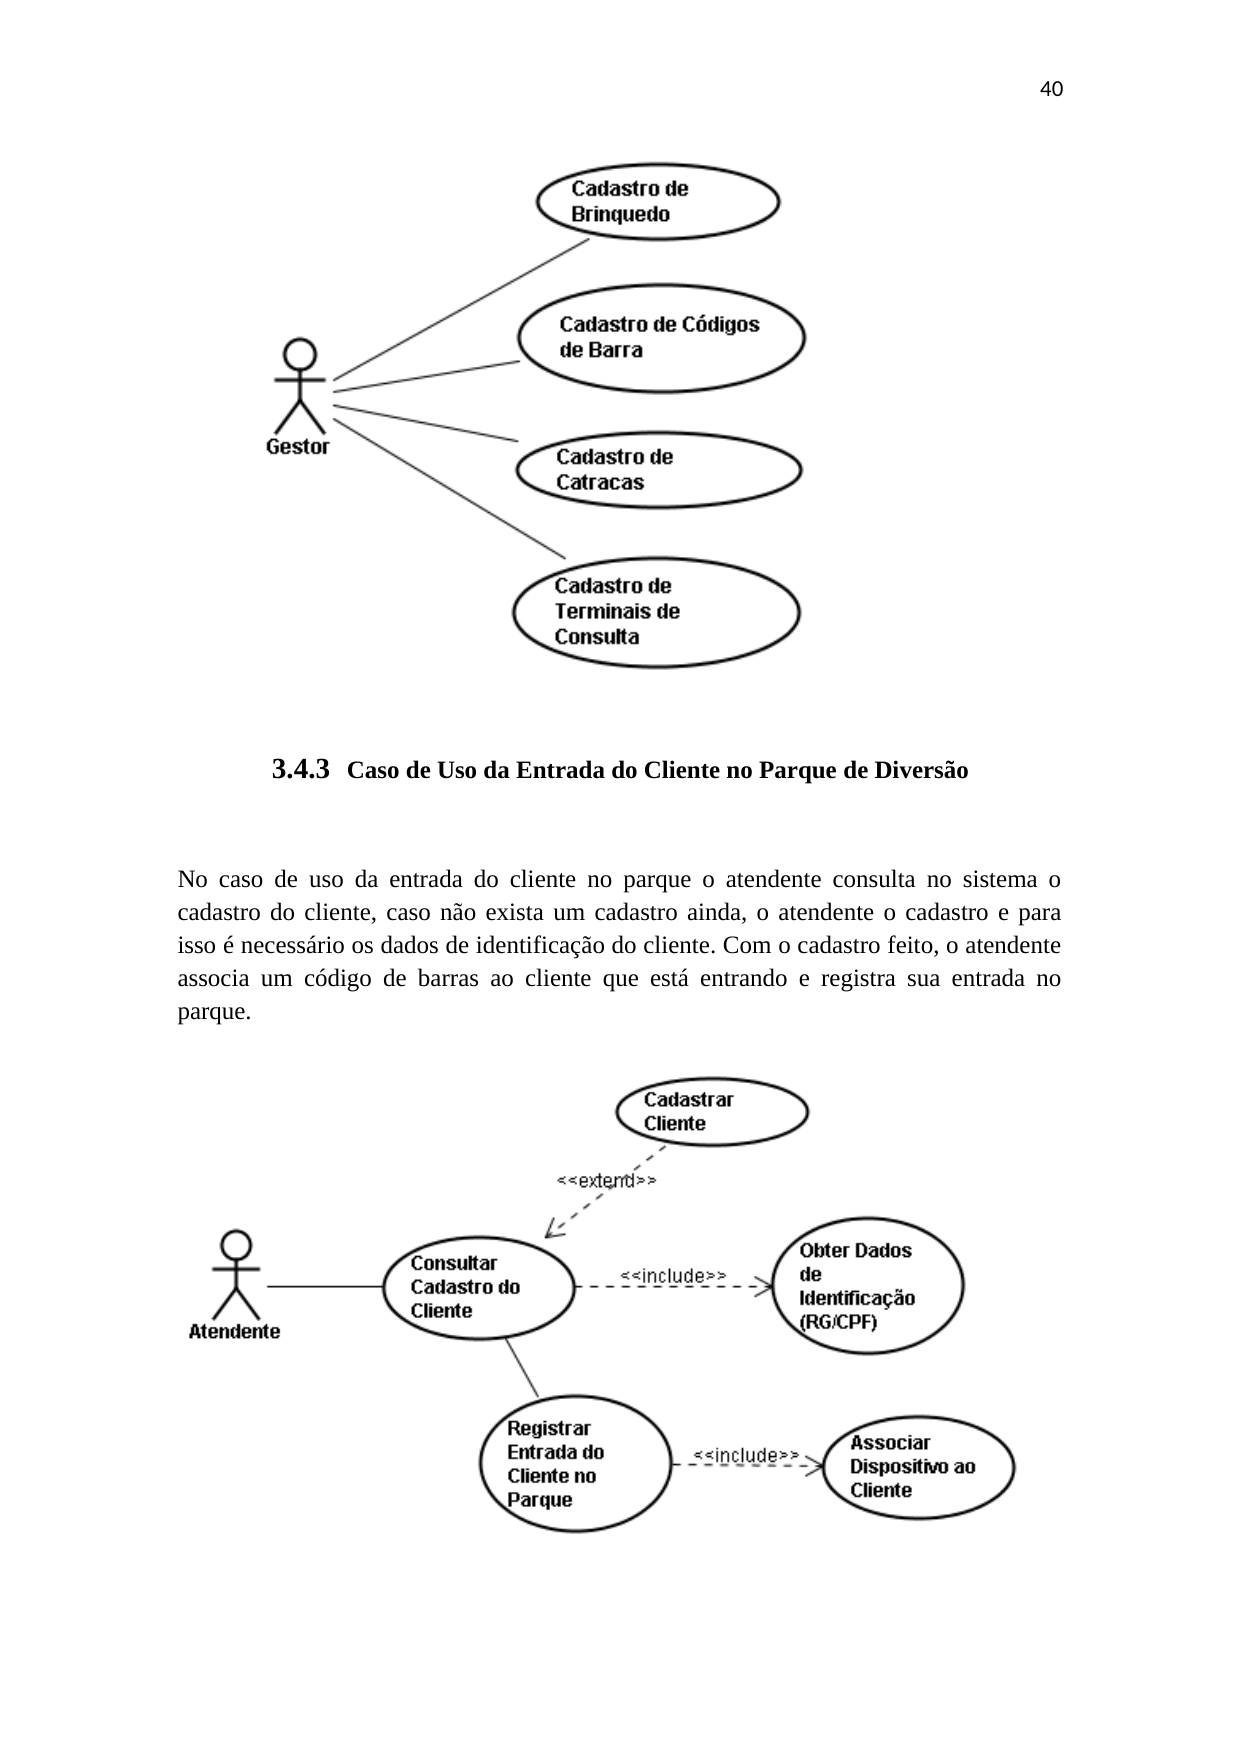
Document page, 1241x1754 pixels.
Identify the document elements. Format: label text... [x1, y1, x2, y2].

picture [177, 1050, 1042, 1572]
text No caso de uso da entrada do cliente no parque o atendente consulta no sistema o cadastro do cliente, caso não exista um cadastro ainda, o atendente o cadastro e para isso é necessário os dados de identificação do cliente. Com o cadastro feito, o atendente associa um código de barras ao cliente que está entrando e registra sua entrada no parque. [177, 864, 1063, 1025]
picture [252, 147, 870, 714]
list Caso de Uso da Entrada do Cliente no Parque de Diversão [177, 751, 1063, 784]
